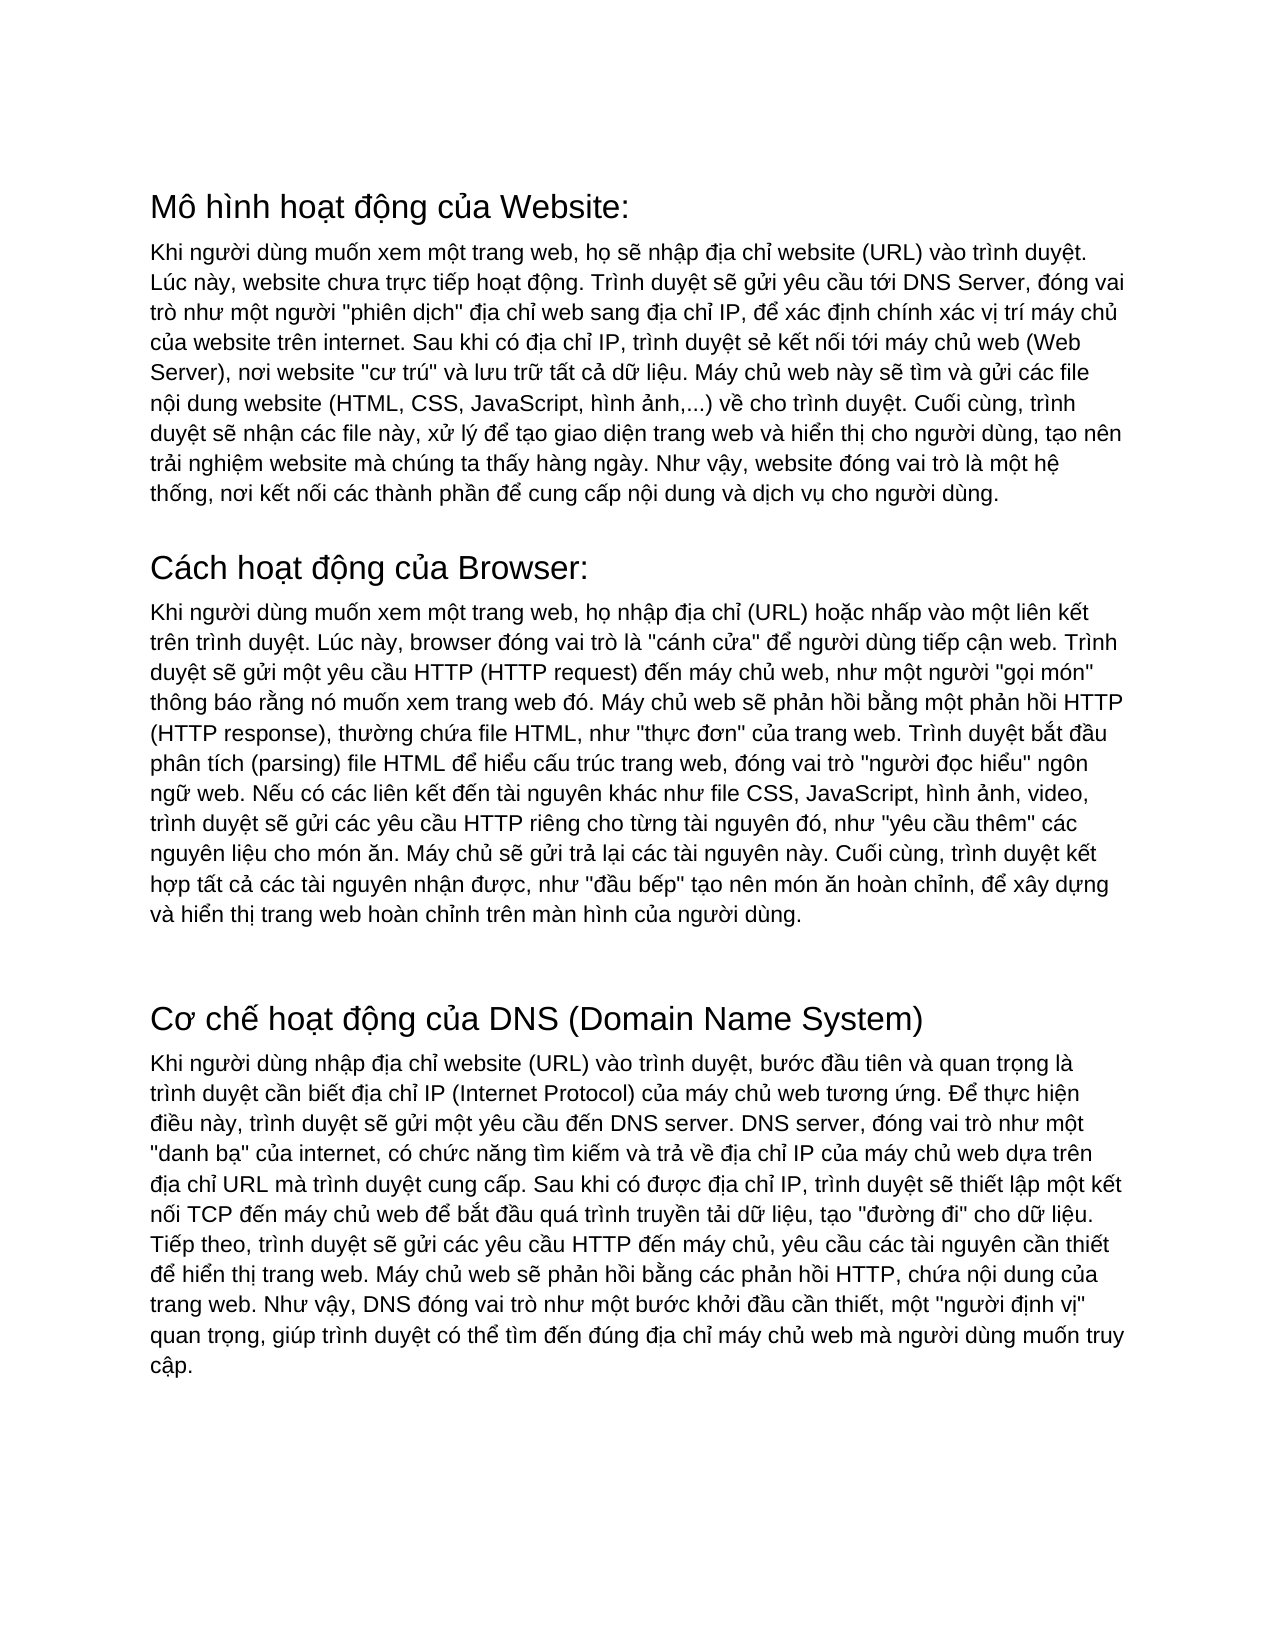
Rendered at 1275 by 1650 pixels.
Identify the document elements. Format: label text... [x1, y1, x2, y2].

subtitle Cách hoạt động của Browser: [150, 548, 1125, 586]
text Khi người dùng muốn xem một trang web, họ nhập địa chỉ (URL) hoặc nhấp vào một liên kết trên trình duyệt. Lúc này, browser đóng vai trò là "cánh cửa" để người dùng tiếp cận web. Trình duyệt sẽ gửi một yêu cầu HTTP (HTTP request) đến máy chủ web, như một người "gọi món" thông báo rằng nó muốn xem trang web đó. Máy chủ web sẽ phản hồi bằng một phản hồi HTTP (HTTP response), thường chứa file HTML, như "thực đơn" của trang web. Trình duyệt bắt đầu phân tích (parsing) file HTML để hiểu cấu trúc trang web, đóng vai trò "người đọc hiểu" ngôn ngữ web. Nếu có các liên kết đến tài nguyên khác như file CSS, JavaScript, hình ảnh, video, trình duyệt sẽ gửi các yêu cầu HTTP riêng cho từng tài nguyên đó, như "yêu cầu thêm" các nguyên liệu cho món ăn. Máy chủ sẽ gửi trả lại các tài nguyên này. Cuối cùng, trình duyệt kết hợp tất cả các tài nguyên nhận được, như "đầu bếp" tạo nên món ăn hoàn chỉnh, để xây dựng và hiển thị trang web hoàn chỉnh trên màn hình của người dùng. [150, 599, 1125, 927]
text Khi người dùng muốn xem một trang web, họ sẽ nhập địa chỉ website (URL) vào trình duyệt. Lúc này, website chưa trực tiếp hoạt động. Trình duyệt sẽ gửi yêu cầu tới DNS Server, đóng vai trò như một người "phiên dịch" địa chỉ web sang địa chỉ IP, để xác định chính xác vị trí máy chủ của website trên internet. Sau khi có địa chỉ IP, trình duyệt sẻ kết nối tới máy chủ web (Web Server), nơi website "cư trú" và lưu trữ tất cả dữ liệu. Máy chủ web này sẽ tìm và gửi các file nội dung website (HTML, CSS, JavaScript, hình ảnh,...) về cho trình duyệt. Cuối cùng, trình duyệt sẽ nhận các file này, xử lý để tạo giao diện trang web và hiển thị cho người dùng, tạo nên trải nghiệm website mà chúng ta thấy hàng ngày. Như vậy, website đóng vai trò là một hệ thống, nơi kết nối các thành phần để cung cấp nội dung và dịch vụ cho người dùng. [150, 238, 1125, 506]
subtitle Cơ chế hoạt động của DNS (Domain Name System) [150, 999, 1125, 1037]
subtitle Mô hình hoạt động của Website: [150, 187, 1125, 226]
text Khi người dùng nhập địa chỉ website (URL) vào trình duyệt, bước đầu tiên và quan trọng là trình duyệt cần biết địa chỉ IP (Internet Protocol) của máy chủ web tương ứng. Để thực hiện điều này, trình duyệt sẽ gửi một yêu cầu đến DNS server. DNS server, đóng vai trò như một "danh bạ" của internet, có chức năng tìm kiếm và trả về địa chỉ IP của máy chủ web dựa trên địa chỉ URL mà trình duyệt cung cấp. Sau khi có được địa chỉ IP, trình duyệt sẽ thiết lập một kết nối TCP đến máy chủ web để bắt đầu quá trình truyền tải dữ liệu, tạo "đường đi" cho dữ liệu. Tiếp theo, trình duyệt sẽ gửi các yêu cầu HTTP đến máy chủ, yêu cầu các tài nguyên cần thiết để hiển thị trang web. Máy chủ web sẽ phản hồi bằng các phản hồi HTTP, chứa nội dung của trang web. Như vậy, DNS đóng vai trò như một bước khởi đầu cần thiết, một "người định vị" quan trọng, giúp trình duyệt có thể tìm đến đúng địa chỉ máy chủ web mà người dùng muốn truy cập. [150, 1050, 1125, 1378]
